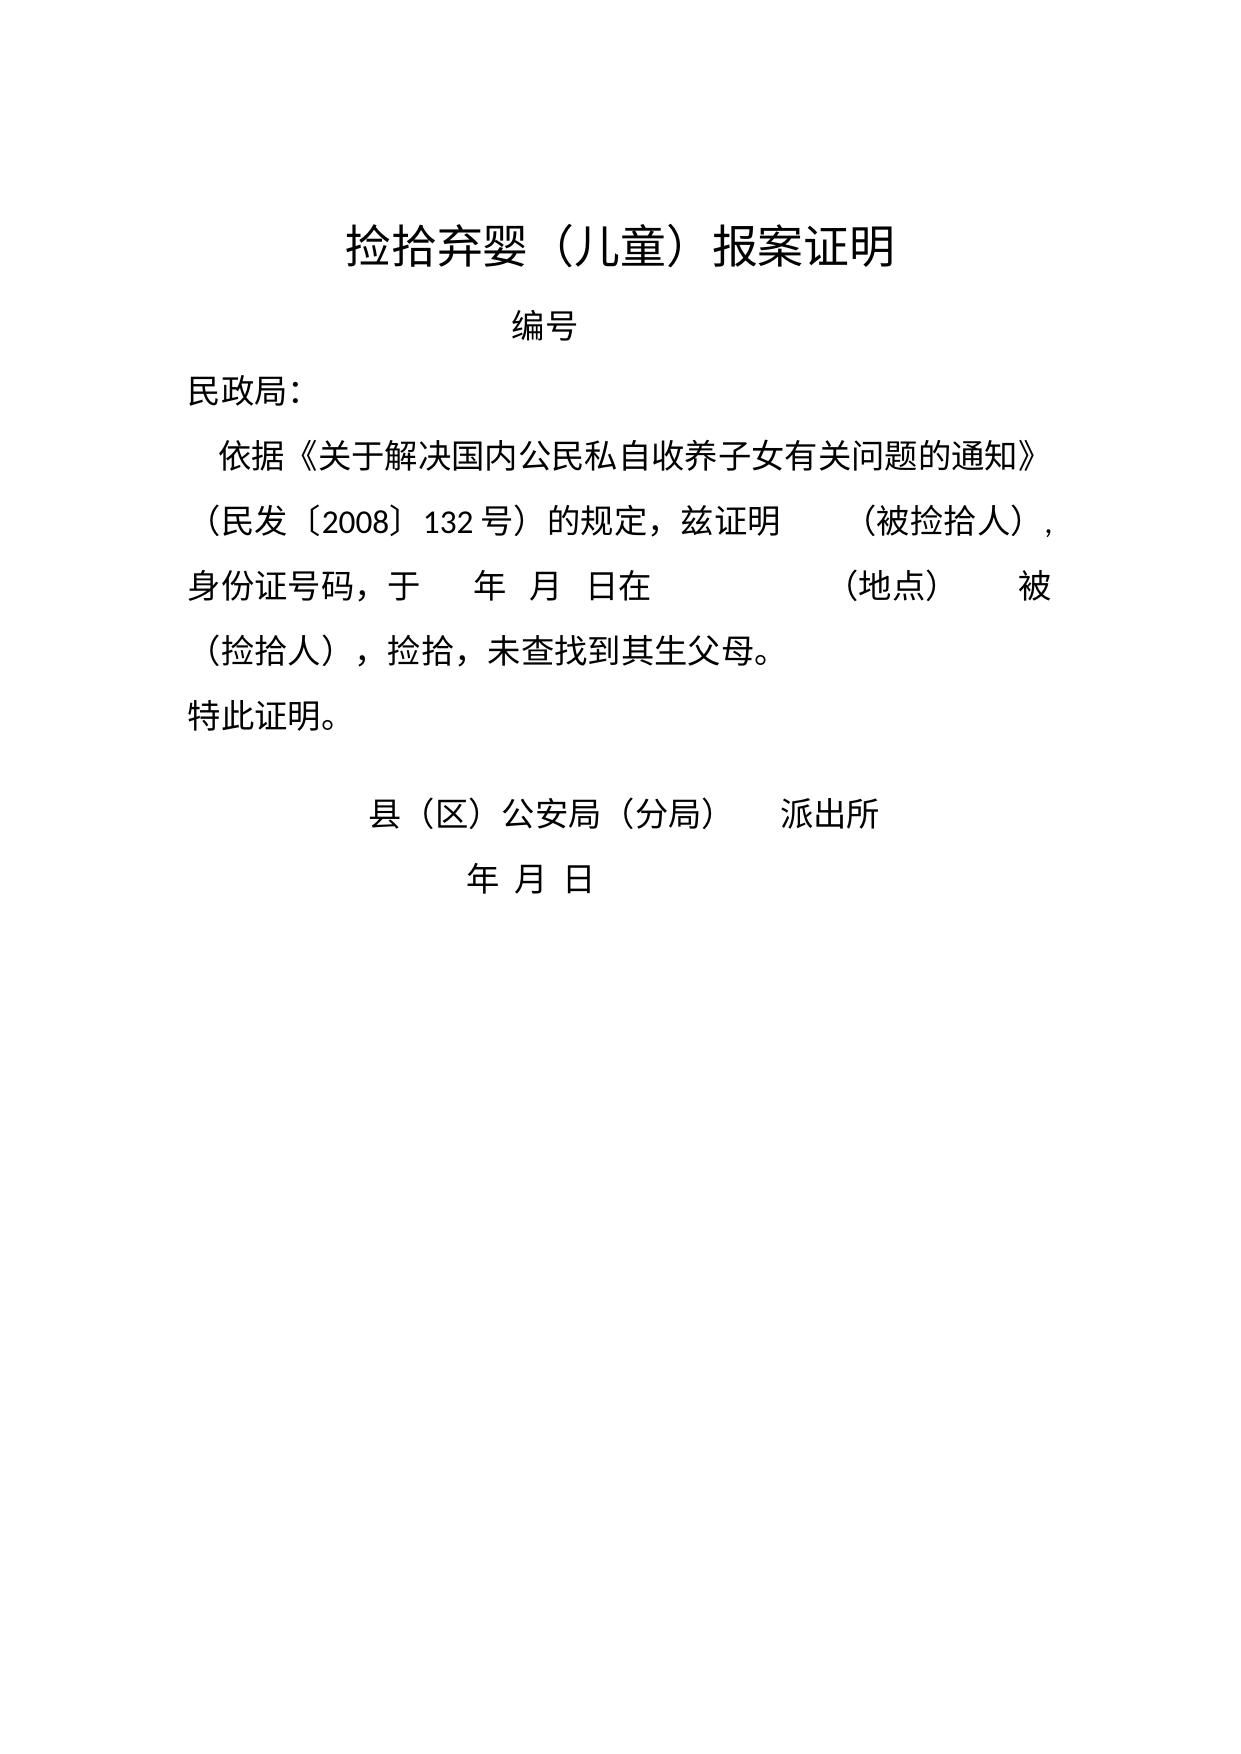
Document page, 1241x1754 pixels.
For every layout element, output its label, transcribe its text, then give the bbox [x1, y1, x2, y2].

text 编号 [187, 292, 1053, 357]
text 民政局： [187, 357, 1053, 422]
text 县（区）公安局（分局） 派出所 [187, 779, 1053, 844]
text 特此证明。 [187, 682, 1053, 747]
text 年 月 日 [187, 844, 1053, 909]
text 依据《关于解决国内公民私自收养子女有关问题的通知》（民发〔2008〕132号）的规定，兹证明 （被捡拾人）,身份证号码，于 年 月 日在 （地点） 被 （捡拾人），捡拾，未查找到其生父母。 [187, 422, 1053, 682]
text 捡拾弃婴（儿童）报案证明 [187, 194, 1053, 292]
